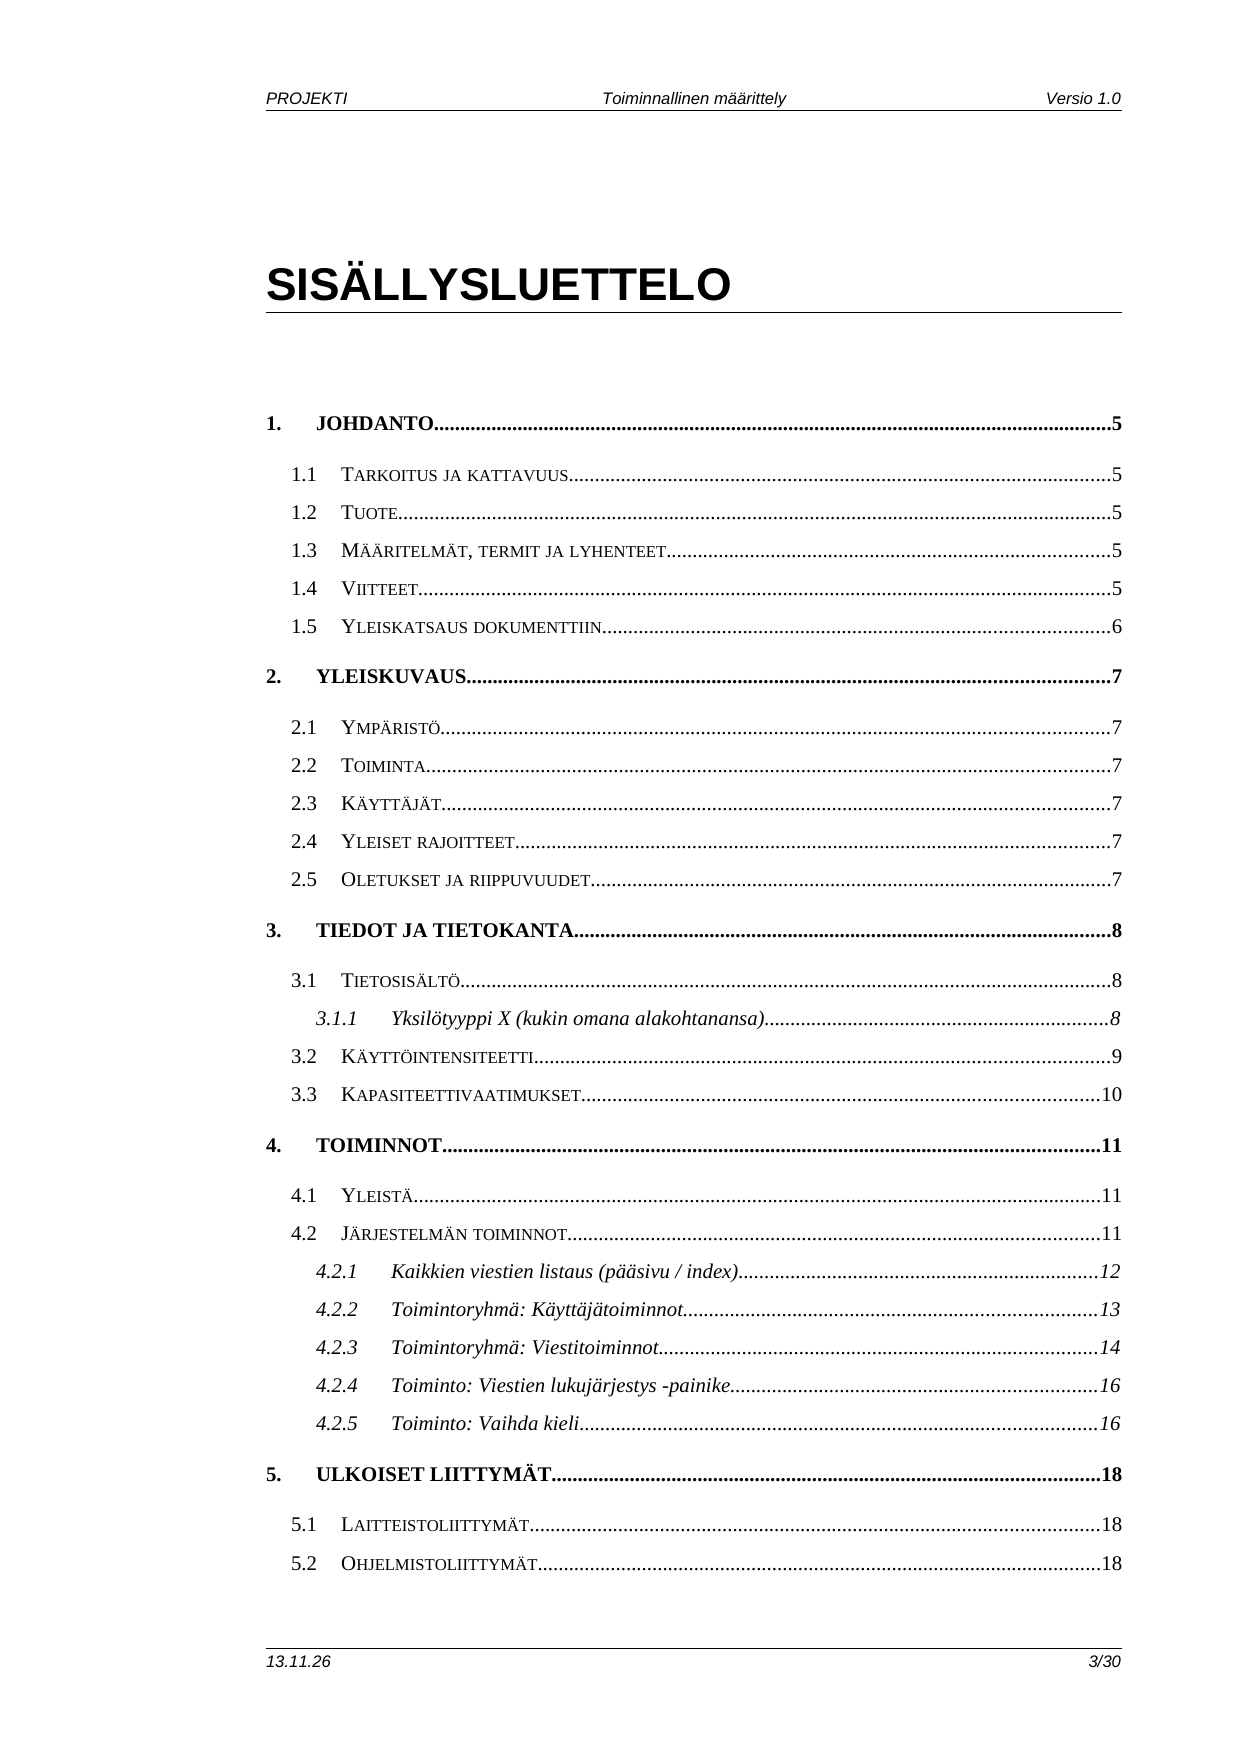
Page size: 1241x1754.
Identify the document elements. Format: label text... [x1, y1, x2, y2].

list Sisällysluettelo [266, 257, 1122, 312]
